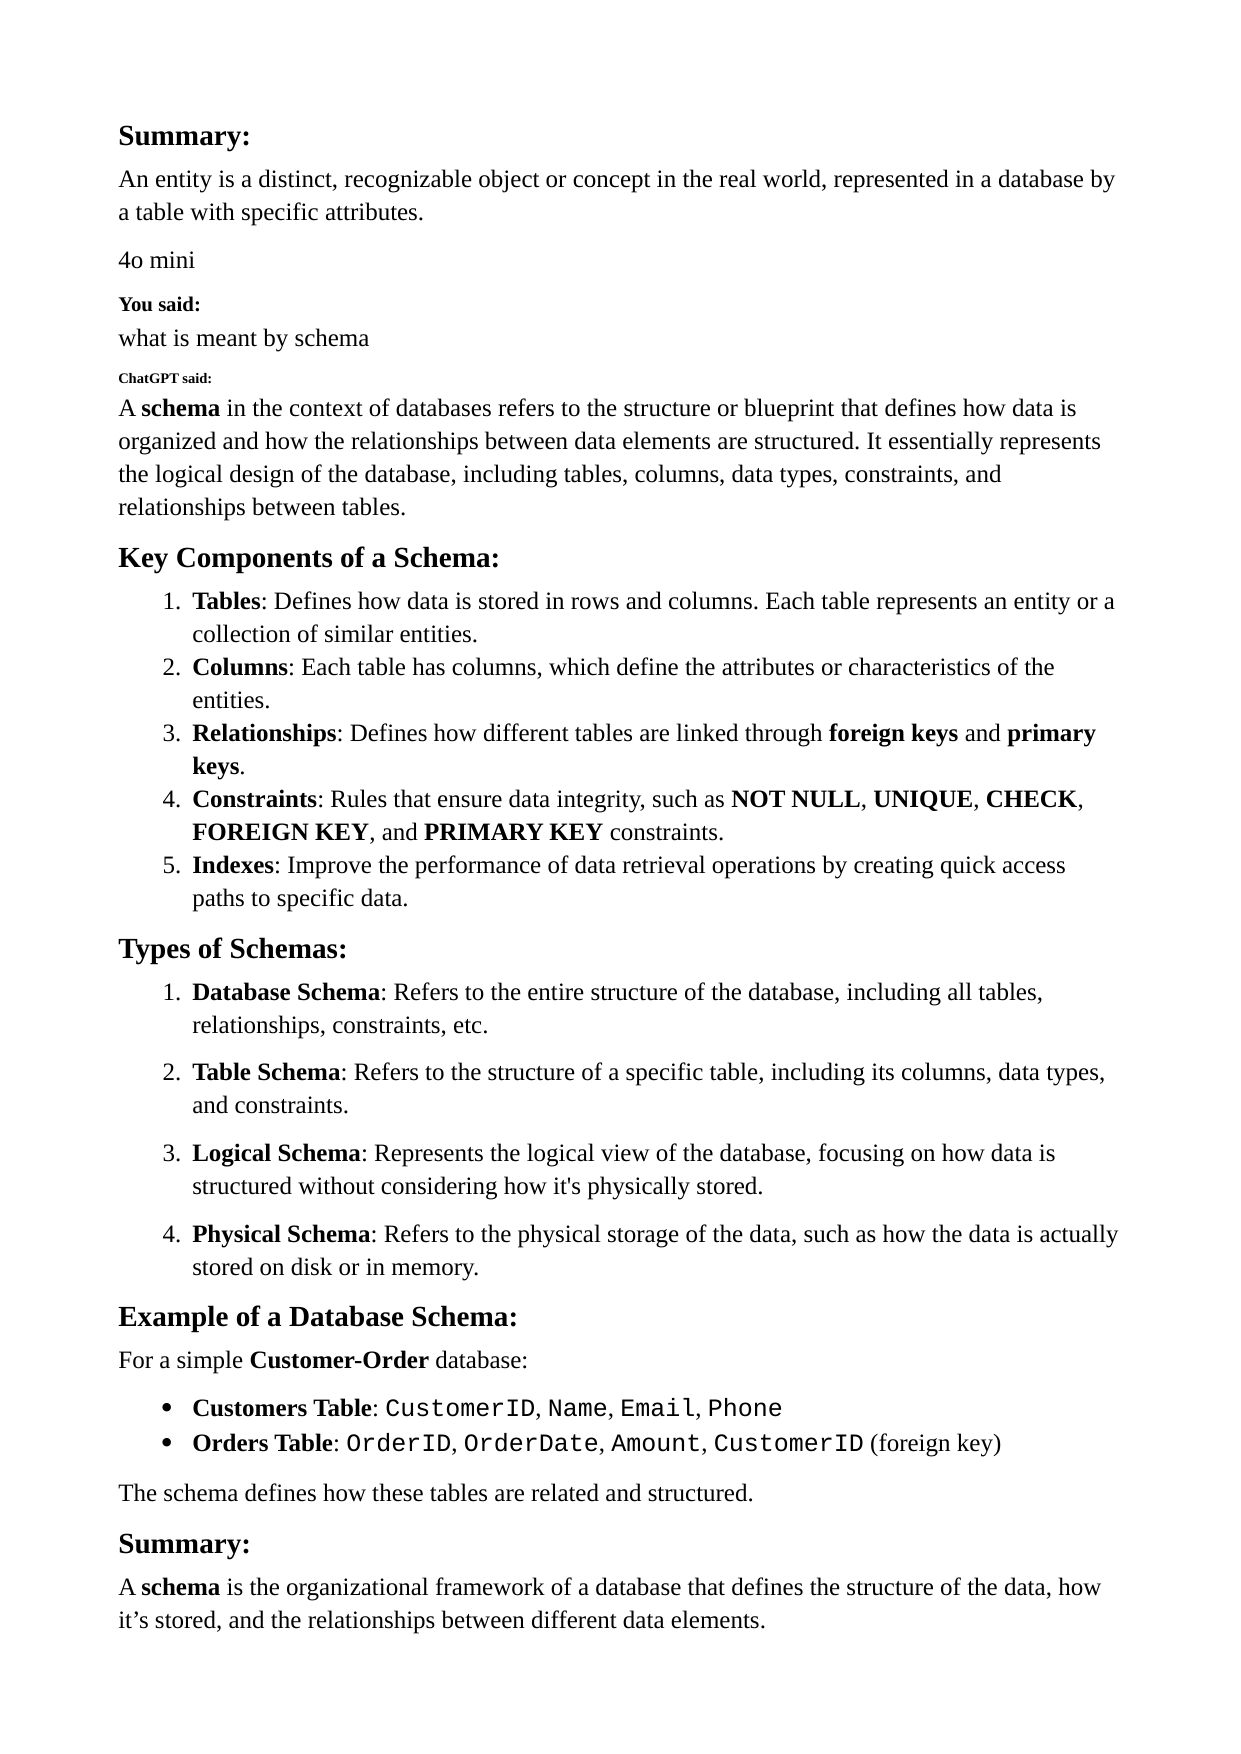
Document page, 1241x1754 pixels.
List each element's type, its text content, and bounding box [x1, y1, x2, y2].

list Logical Schema: Represents the logical view of the database, focusing on how data is structured without considering how it's physically stored. [162, 1138, 1122, 1200]
text what is meant by schema [118, 323, 1122, 351]
subtitle Types of Schemas: [118, 931, 1122, 964]
subtitle Summary: [118, 118, 1122, 152]
subtitle You said: [118, 292, 1122, 316]
text An entity is a distinct, recognizable object or concept in the real world, represented in a database by a table with specific attributes. [118, 164, 1122, 226]
text The schema defines how these tables are related and structured. [118, 1478, 1122, 1507]
list Database Schema: Refers to the entire structure of the database, including all tables, relationships, constraints, etc. [162, 977, 1122, 1039]
list Orders Table: OrderID, OrderDate, Amount, CustomerID (foreign key) [162, 1428, 1122, 1459]
list Table Schema: Refers to the structure of a specific table, including its columns, data types, and constraints. [162, 1057, 1122, 1119]
subtitle Example of a Database Schema: [118, 1299, 1122, 1333]
text A schema is the organizational framework of a database that defines the structure of the data, how it’s stored, and the relationships between different data elements. [118, 1572, 1122, 1634]
subtitle Summary: [118, 1526, 1122, 1559]
list Indexes: Improve the performance of data retrieval operations by creating quick access paths to specific data. [162, 850, 1122, 912]
list Relationships: Defines how different tables are linked through foreign keys and primary keys. [162, 718, 1122, 780]
list Constraints: Rules that ensure data integrity, such as NOT NULL, UNIQUE, CHECK, FOREIGN KEY, and PRIMARY KEY constraints. [162, 784, 1122, 846]
text For a simple Customer-Order database: [118, 1345, 1122, 1374]
list Customers Table: CustomerID, Name, Email, Phone [162, 1393, 1122, 1424]
subtitle ChatGPT said: [118, 370, 1122, 387]
subtitle Key Components of a Schema: [118, 540, 1122, 573]
list Physical Schema: Refers to the physical storage of the data, such as how the data is actually stored on disk or in memory. [162, 1219, 1122, 1281]
text A schema in the context of databases refers to the structure or blueprint that defines how data is organized and how the relationships between data elements are structured. It essentially represents the logical design of the database, including tables, columns, data types, constraints, and relationships between tables. [118, 393, 1122, 521]
text 4o mini [118, 245, 1122, 273]
list Columns: Each table has columns, which define the attributes or characteristics of the entities. [162, 652, 1122, 714]
list Tables: Defines how data is stored in rows and columns. Each table represents an entity or a collection of similar entities. [162, 586, 1122, 648]
